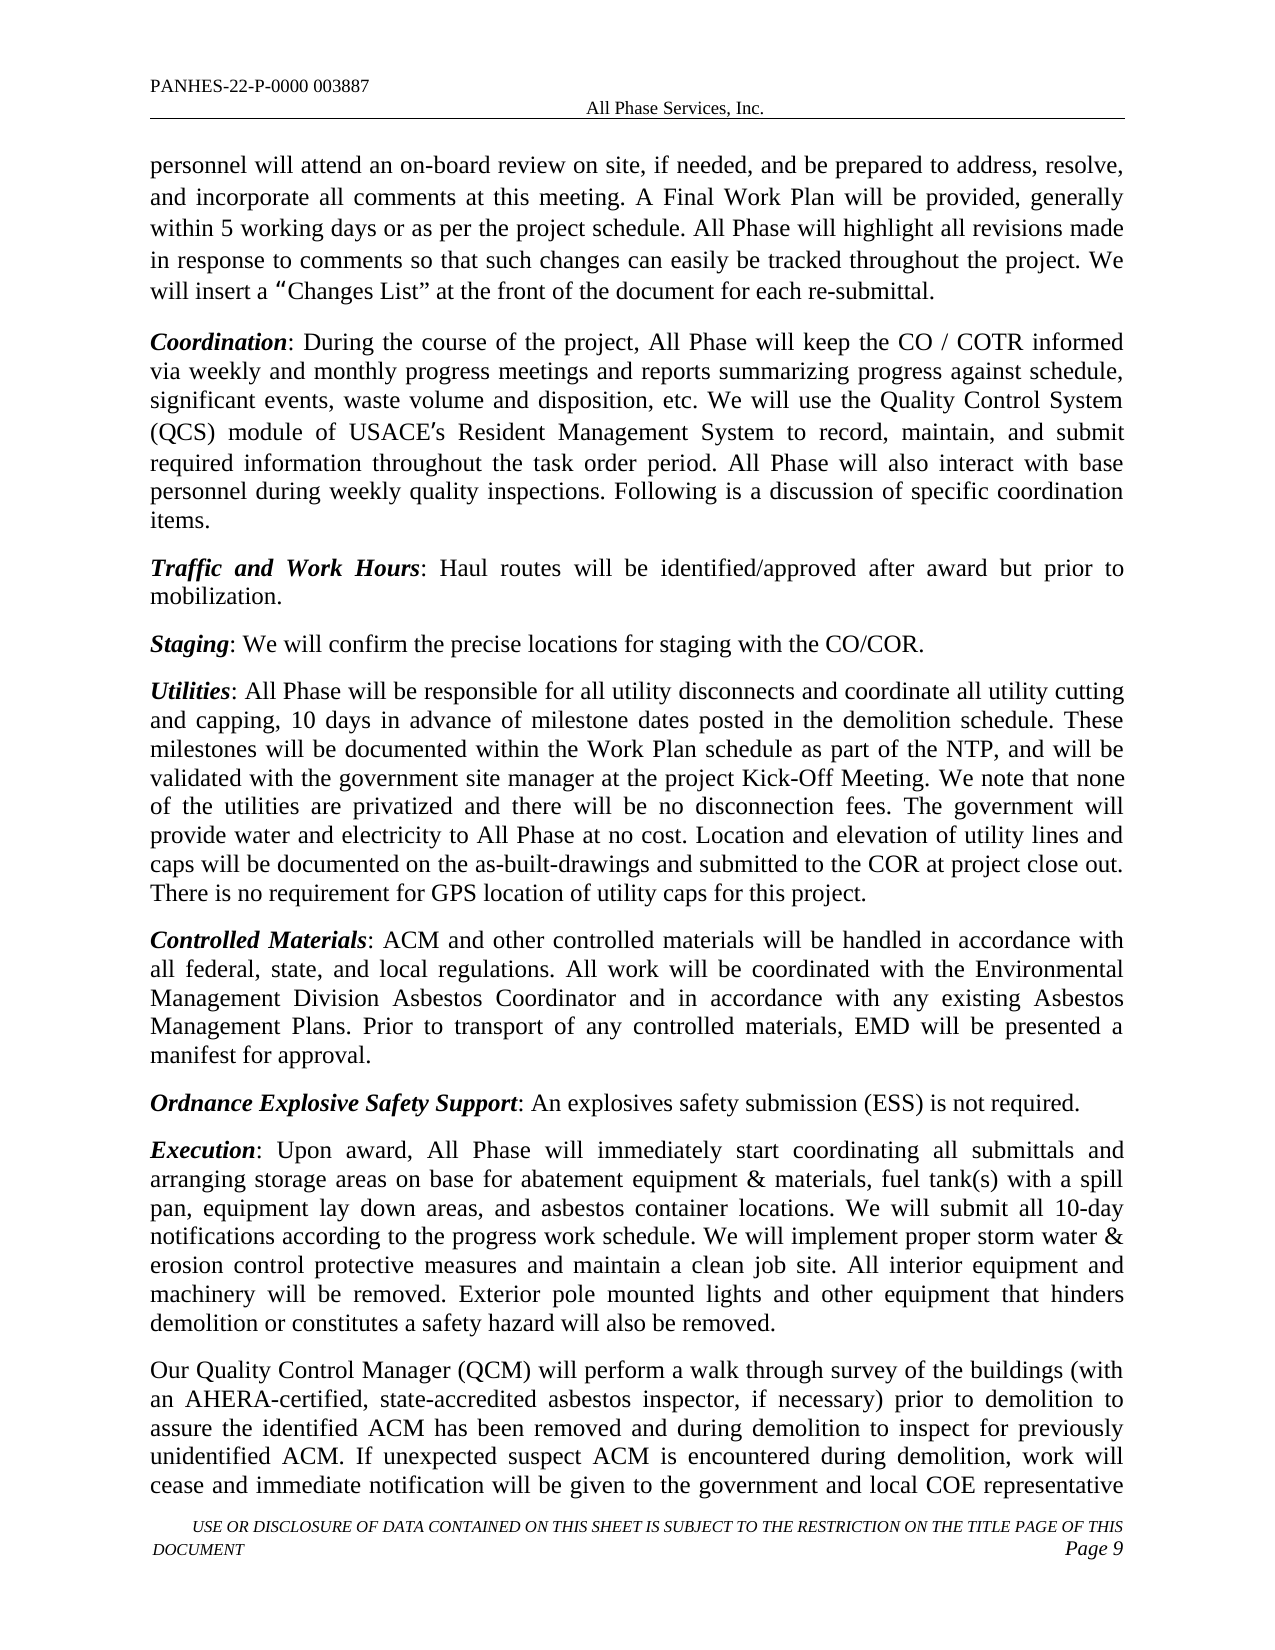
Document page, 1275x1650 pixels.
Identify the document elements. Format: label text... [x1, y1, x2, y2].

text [150, 150, 1125, 306]
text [150, 1355, 1125, 1499]
text Staging: We will confirm the precise locations for staging with the CO/COR. [150, 629, 1125, 658]
text Controlled Materials: ACM and other controlled materials will be handled in accordance with all federal, state, and local regulations. All work will be coordinated with the Environmental Management Division Asbestos Coordinator and in accordance with any existing Asbestos Management Plans. Prior to transport of any controlled materials, EMD will be presented a manifest for approval. [150, 925, 1125, 1069]
text Execution: Upon award, All Phase will immediately start coordinating all submittals and arranging storage areas on base for abatement equipment & materials, fuel tank(s) with a spill pan, equipment lay down areas, and asbestos container locations. We will submit all 10-day notifications according to the progress work schedule. We will implement proper storm water & erosion control protective measures and maintain a clean job site. All interior equipment and machinery will be removed. Exterior pole mounted lights and other equipment that hinders demolition or constitutes a safety hazard will also be removed. [150, 1135, 1125, 1336]
text Traffic and Work Hours: Haul routes will be identified/approved after award but prior to mobilization. [150, 553, 1125, 610]
text Ordnance Explosive Safety Support: An explosives safety submission (ESS) is not required. [150, 1088, 1125, 1116]
text Utilities: All Phase will be responsible for all utility disconnects and coordinate all utility cutting and capping, 10 days in advance of milestone dates posted in the demolition schedule. These milestones will be documented within the Work Plan schedule as part of the NTP, and will be validated with the government site manager at the project Kick-Off Meeting. We note that none of the utilities are privatized and there will be no disconnection fees. The government will provide water and electricity to All Phase at no cost. Location and elevation of utility lines and caps will be documented on the as-built-drawings and submitted to the COR at project close out. There is no requirement for GPS location of utility caps for this project. [150, 676, 1125, 906]
text Coordination: During the course of the project, All Phase will keep the CO / COTR informed via weekly and monthly progress meetings and reports summarizing progress against schedule, significant events, waste volume and disposition, etc. We will use the Quality Control System (QCS) module of USACE’s Resident Management System to record, maintain, and submit required information throughout the task order period. All Phase will also interact with base personnel during weekly quality inspections. Following is a discussion of specific coordination items. [150, 327, 1125, 534]
